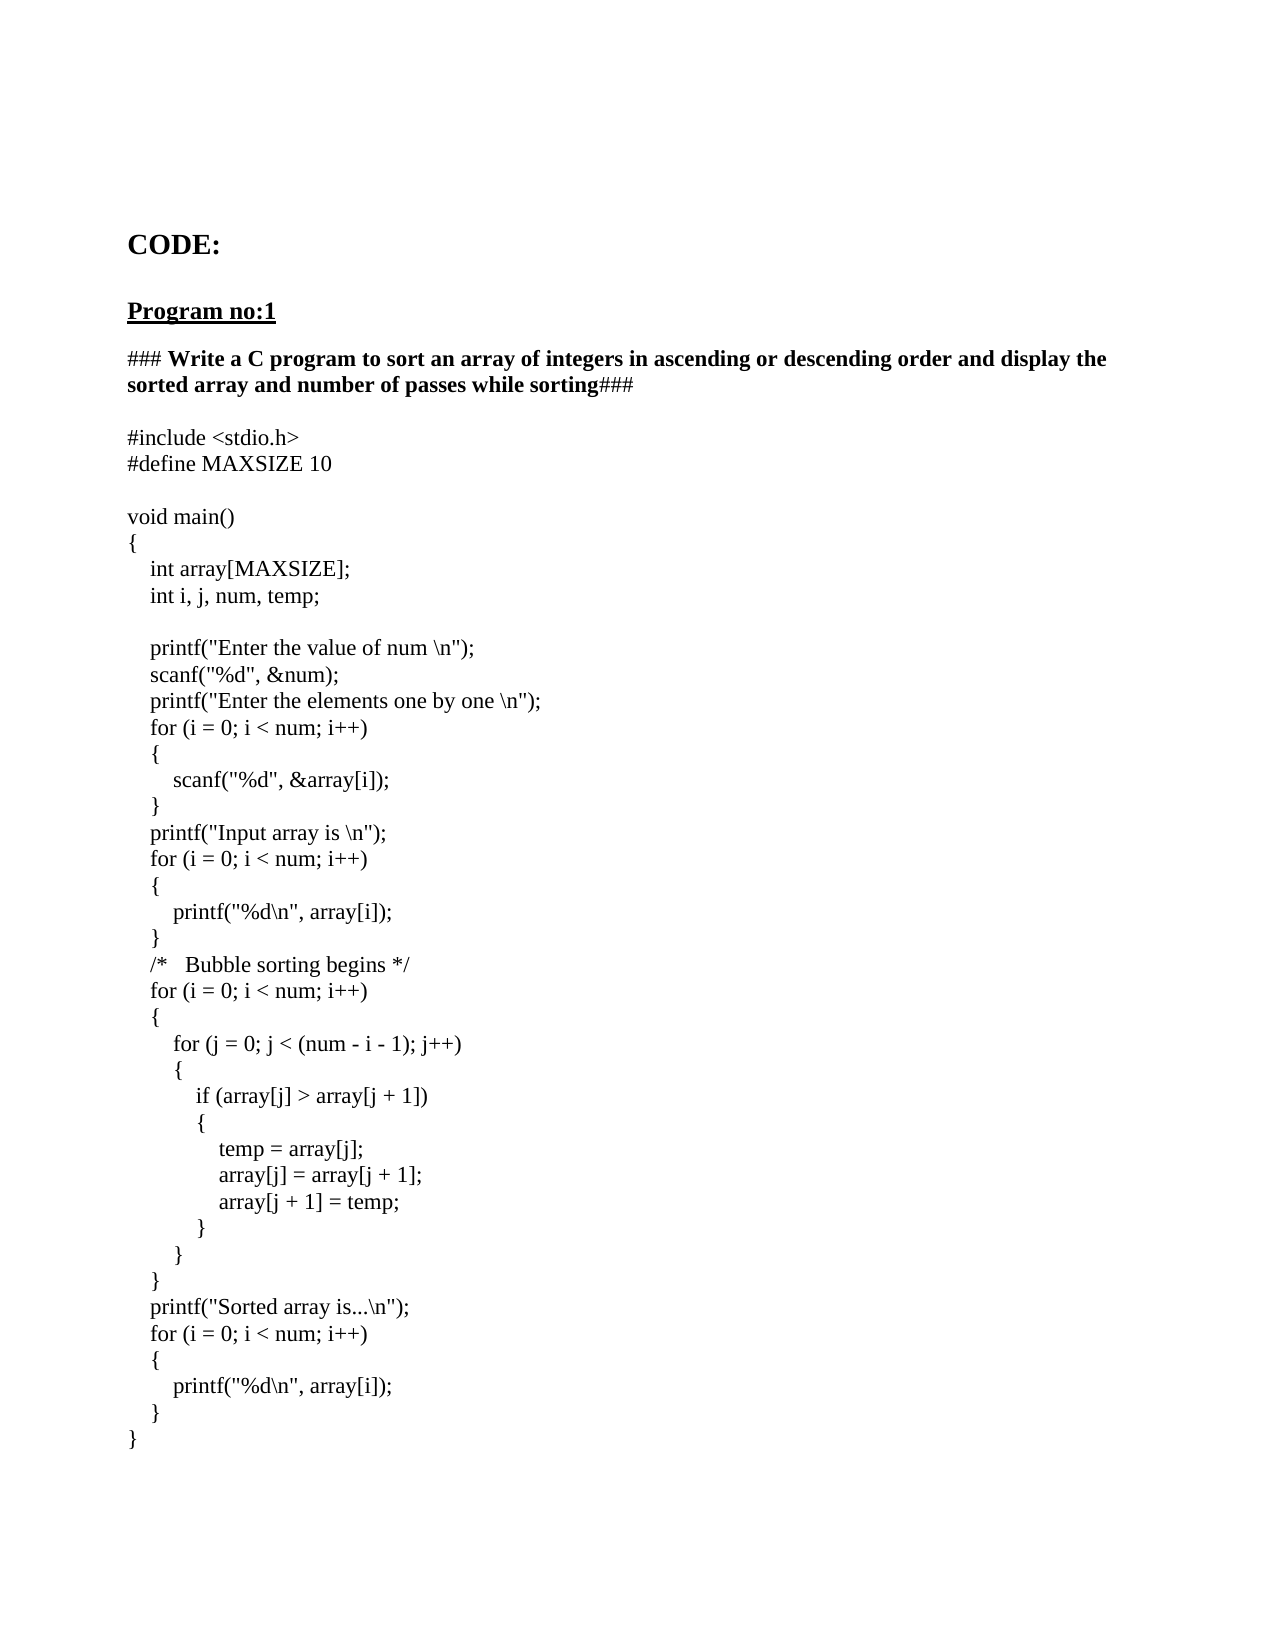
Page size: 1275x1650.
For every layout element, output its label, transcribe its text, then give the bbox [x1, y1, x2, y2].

text } [127, 1267, 1148, 1293]
subtitle CODE: [127, 227, 1148, 261]
text } [127, 1241, 1148, 1267]
text array[j + 1] = temp; [127, 1188, 1148, 1214]
text /* Bubble sorting begins */ [127, 951, 1148, 977]
text int array[MAXSIZE]; [127, 555, 1148, 582]
text } [127, 1425, 1148, 1451]
text { [127, 740, 1148, 766]
text } [127, 924, 1148, 951]
text array[j] = array[j + 1]; [127, 1162, 1148, 1188]
text printf("Enter the value of num \n"); [127, 634, 1148, 661]
text { [127, 1003, 1148, 1030]
text for (i = 0; i < num; i++) [127, 1320, 1148, 1346]
text for (j = 0; j < (num - i - 1); j++) [127, 1030, 1148, 1056]
text { [127, 1109, 1148, 1135]
text } [127, 1214, 1148, 1241]
text printf("Enter the elements one by one \n"); [127, 687, 1148, 713]
text scanf("%d", &num); [127, 661, 1148, 687]
text Program no:1 [127, 296, 1148, 325]
text for (i = 0; i < num; i++) [127, 845, 1148, 872]
text for (i = 0; i < num; i++) [127, 713, 1148, 740]
text } [127, 793, 1148, 819]
text scanf("%d", &array[i]); [127, 766, 1148, 793]
text #define MAXSIZE 10 [127, 450, 1148, 476]
text temp = array[j]; [127, 1135, 1148, 1162]
text void main() [127, 503, 1148, 529]
text #include <stdio.h> [127, 424, 1148, 450]
text { [127, 529, 1148, 555]
text { [127, 872, 1148, 898]
text { [127, 1056, 1148, 1082]
text ### Write a C program to sort an array of integers in ascending or descending order and display the sorted array and number of passes while sorting### [127, 344, 1148, 397]
text printf("%d\n", array[i]); [127, 1372, 1148, 1399]
text { [127, 1346, 1148, 1372]
text } [127, 1399, 1148, 1425]
text if (array[j] > array[j + 1]) [127, 1082, 1148, 1109]
text printf("%d\n", array[i]); [127, 898, 1148, 924]
text for (i = 0; i < num; i++) [127, 977, 1148, 1003]
text printf("Sorted array is...\n"); [127, 1293, 1148, 1320]
text printf("Input array is \n"); [127, 819, 1148, 845]
text int i, j, num, temp; [127, 582, 1148, 608]
